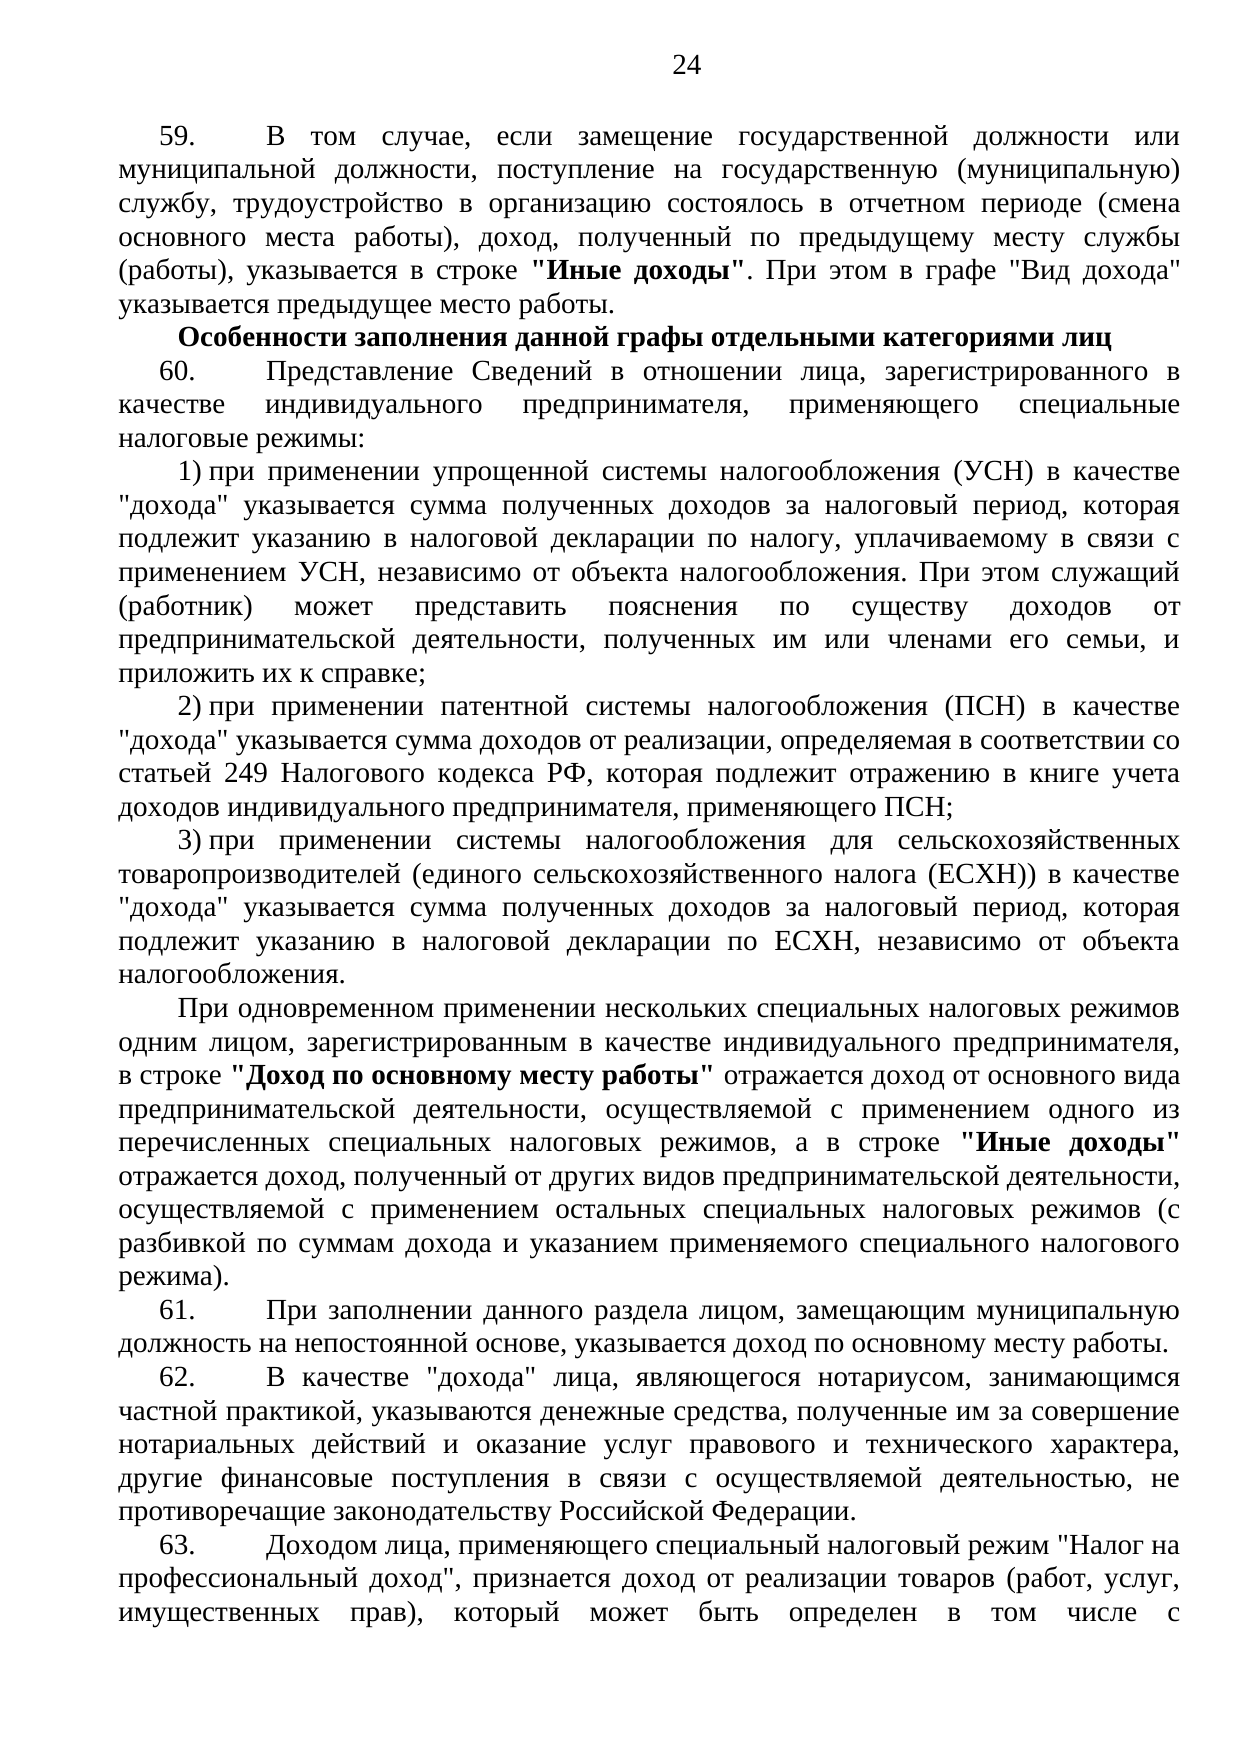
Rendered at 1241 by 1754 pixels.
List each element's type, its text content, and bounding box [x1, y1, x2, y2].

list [118, 1527, 1181, 1627]
list В качестве "дохода" лица, являющегося нотариусом, занимающимся частной практикой, указываются денежные средства, полученные им за совершение нотариальных действий и оказание услуг правового и технического характера, другие финансовые поступления в связи с осуществляемой деятельностью, не противоречащие законодательству Российской Федерации. [118, 1359, 1181, 1527]
list Особенности заполнения данной графы отдельными категориями лиц [118, 319, 1181, 353]
list При заполнении данного раздела лицом, замещающим муниципальную должность на непостоянной основе, указывается доход по основному месту работы. [118, 1292, 1181, 1359]
text 3) при применении системы налогообложения для сельскохозяйственных товаропроизводителей (единого сельскохозяйственного налога (ЕСХН)) в качестве "дохода" указывается сумма полученных доходов за налоговый период, которая подлежит указанию в налоговой декларации по ЕСХН, независимо от объекта налогообложения. [118, 822, 1181, 990]
text 1) при применении упрощенной системы налогообложения (УСН) в качестве "дохода" указывается сумма полученных доходов за налоговый период, которая подлежит указанию в налоговой декларации по налогу, уплачиваемому в связи с применением УСН, независимо от объекта налогообложения. При этом служащий (работник) может представить пояснения по существу доходов от предпринимательской деятельности, полученных им или членами его семьи, и приложить их к справке; [118, 453, 1181, 688]
text 2) при применении патентной системы налогообложения (ПСН) в качестве "дохода" указывается сумма доходов от реализации, определяемая в соответствии со статьей 249 Налогового кодекса РФ, которая подлежит отражению в книге учета доходов индивидуального предпринимателя, применяющего ПСН; [118, 688, 1181, 822]
list В том случае, если замещение государственной должности или муниципальной должности, поступление на государственную (муниципальную) службу, трудоустройство в организацию состоялось в отчетном периоде (смена основного места работы), доход, полученный по предыдущему месту службы (работы), указывается в строке "Иные доходы". При этом в графе "Вид дохода" указывается предыдущее место работы. [118, 118, 1181, 319]
list Представление Сведений в отношении лица, зарегистрированного в качестве индивидуального предпринимателя, применяющего специальные налоговые режимы: [118, 353, 1181, 453]
text При одновременном применении нескольких специальных налоговых режимов одним лицом, зарегистрированным в качестве индивидуального предпринимателя, в строке "Доход по основному месту работы" отражается доход от основного вида предпринимательской деятельности, осуществляемой с применением одного из перечисленных специальных налоговых режимов, а в строке "Иные доходы" отражается доход, полученный от других видов предпринимательской деятельности, осуществляемой с применением остальных специальных налоговых режимов (с разбивкой по суммам дохода и указанием применяемого специального налогового режима). [118, 990, 1181, 1292]
